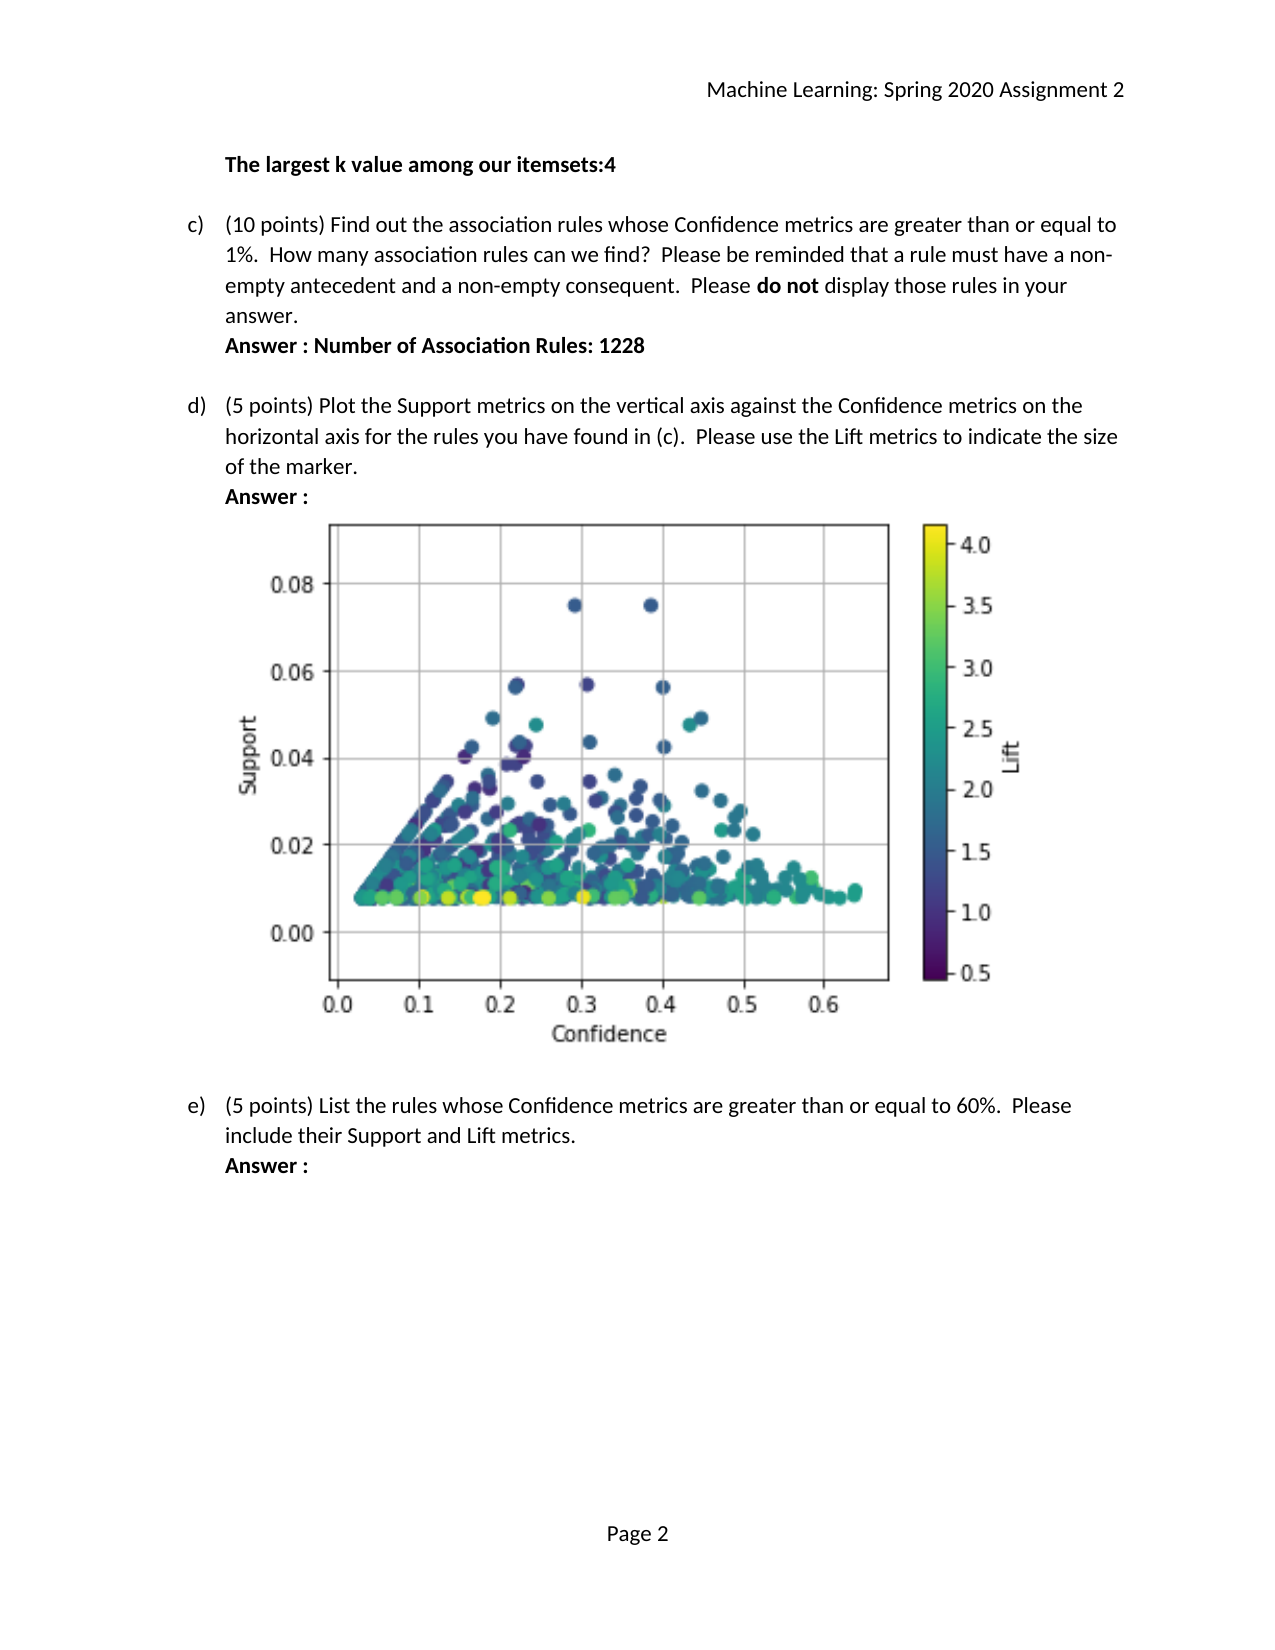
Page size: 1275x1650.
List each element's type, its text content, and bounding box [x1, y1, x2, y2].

picture [225, 512, 1036, 1059]
list Answer : [225, 482, 1125, 510]
list (5 points) List the rules whose Confidence metrics are greater than or equal to 60%. Please include their Support and Lift metrics. [187, 1091, 1125, 1149]
list The largest k value among our itemsets:4 [225, 150, 1125, 178]
list Answer : [225, 1151, 1125, 1179]
list (5 points) Plot the Support metrics on the vertical axis against the Confidence metrics on the horizontal axis for the rules you have found in (c). Please use the Lift metrics to indicate the size of the marker. [187, 392, 1125, 480]
list (10 points) Find out the association rules whose Confidence metrics are greater than or equal to 1%. How many association rules can we find? Please be reminded that a rule must have a non-empty antecedent and a non-empty consequent. Please do not display those rules in your answer. [187, 210, 1125, 329]
list Answer : Number of Association Rules: 1228 [225, 331, 1125, 359]
